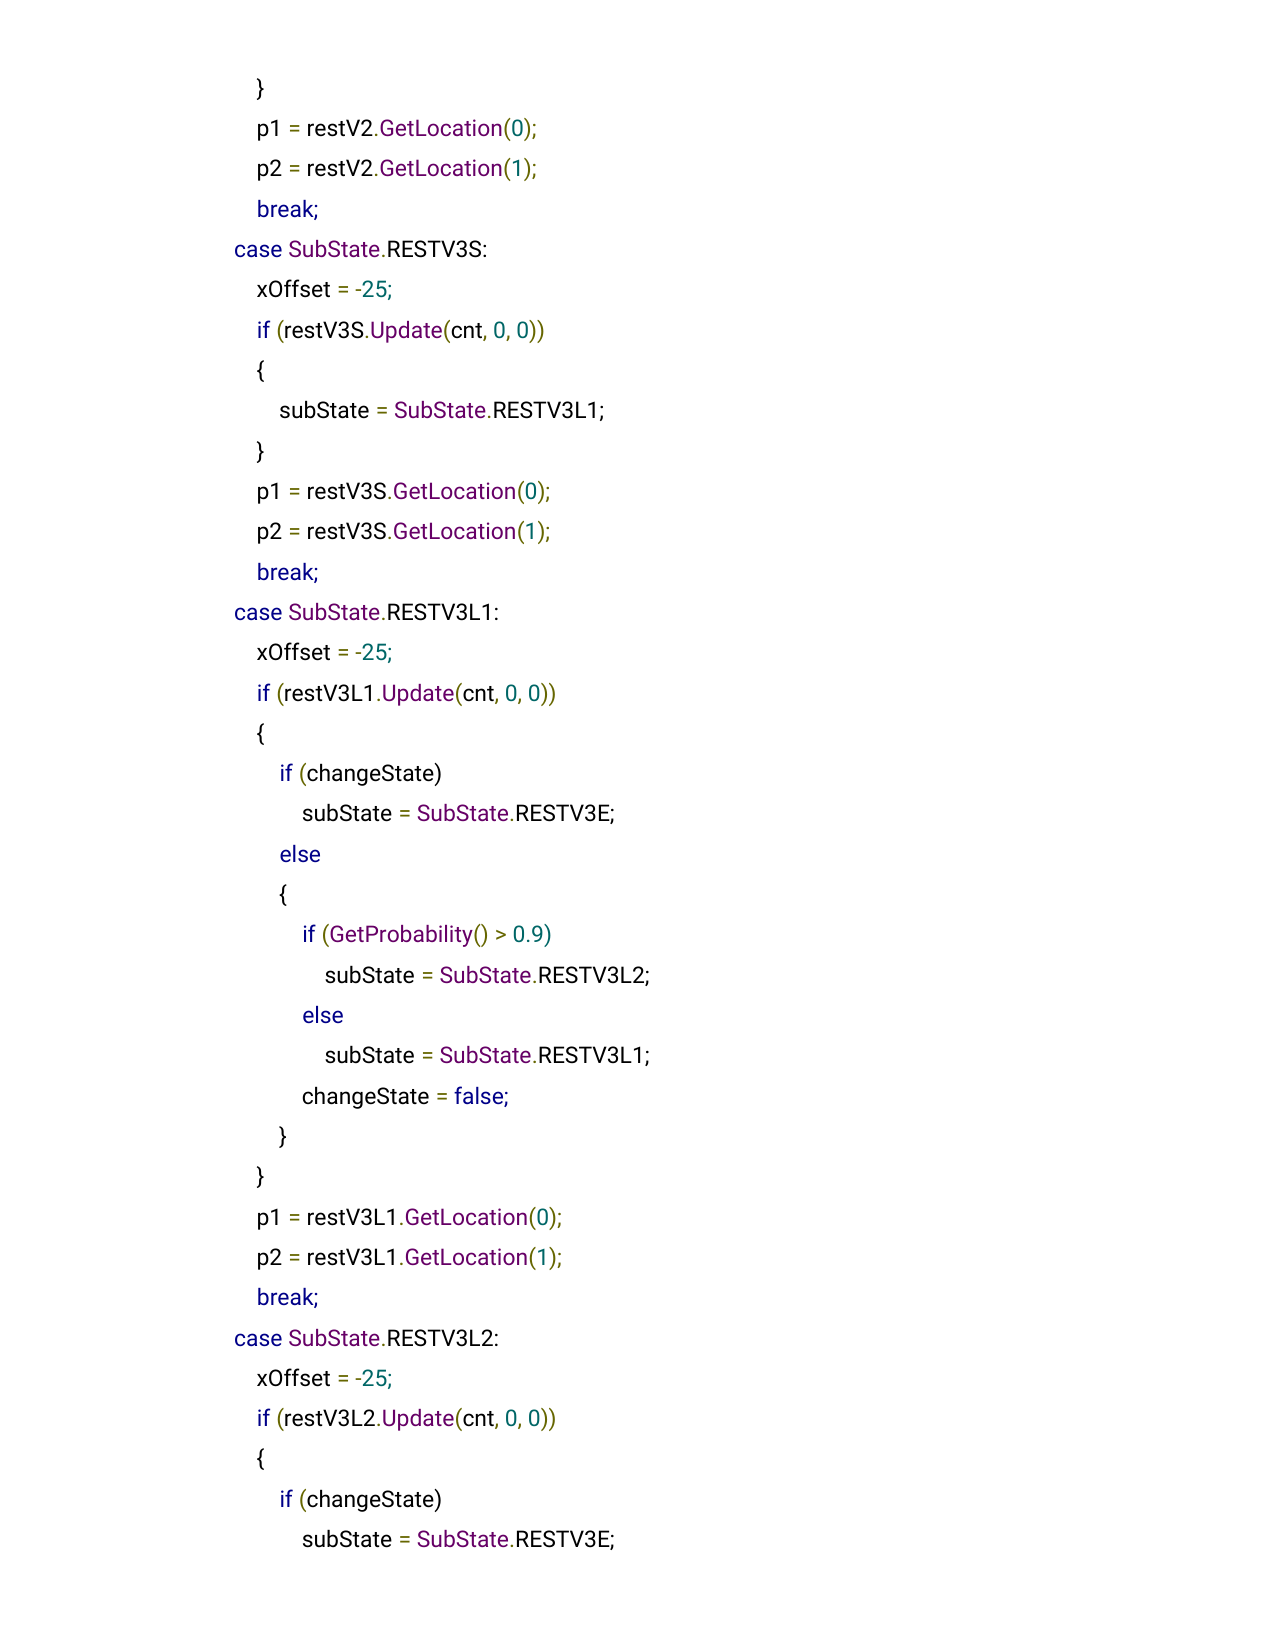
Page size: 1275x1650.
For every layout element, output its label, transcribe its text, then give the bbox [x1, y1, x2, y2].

text break; [75, 196, 1200, 223]
text { [75, 357, 1200, 384]
text } [75, 75, 1200, 102]
text xOffset = -25; [75, 639, 1200, 666]
text subState = SubState.RESTV3E; [75, 801, 1200, 827]
text subState = SubState.RESTV3L2; [75, 962, 1200, 989]
text } [75, 1123, 1200, 1150]
text p2 = restV2.GetLocation(1); [75, 156, 1200, 182]
text { [75, 881, 1200, 908]
text if (restV3S.Update(cnt, 0, 0)) [75, 317, 1200, 344]
text case SubState.RESTV3S: [75, 236, 1200, 263]
text break; [75, 1284, 1200, 1311]
text { [75, 1446, 1200, 1472]
text else [75, 841, 1200, 868]
text xOffset = -25; [75, 277, 1200, 303]
text if (changeState) [75, 760, 1200, 787]
text } [75, 1163, 1200, 1190]
text if (GetProbability() > 0.9) [75, 922, 1200, 948]
text subState = SubState.RESTV3E; [75, 1526, 1200, 1553]
text if (restV3L2.Update(cnt, 0, 0)) [75, 1405, 1200, 1432]
text if (changeState) [75, 1486, 1200, 1513]
text if (restV3L1.Update(cnt, 0, 0)) [75, 680, 1200, 707]
text changeState = false; [75, 1083, 1200, 1110]
text p1 = restV3L1.GetLocation(0); [75, 1204, 1200, 1231]
text case SubState.RESTV3L2: [75, 1325, 1200, 1352]
text { [75, 720, 1200, 747]
text xOffset = -25; [75, 1365, 1200, 1392]
text p2 = restV3L1.GetLocation(1); [75, 1244, 1200, 1271]
text p1 = restV2.GetLocation(0); [75, 115, 1200, 142]
text subState = SubState.RESTV3L1; [75, 397, 1200, 424]
text subState = SubState.RESTV3L1; [75, 1042, 1200, 1069]
text p1 = restV3S.GetLocation(0); [75, 478, 1200, 505]
text case SubState.RESTV3L1: [75, 599, 1200, 626]
text } [75, 438, 1200, 465]
text break; [75, 559, 1200, 586]
text else [75, 1002, 1200, 1029]
text p2 = restV3S.GetLocation(1); [75, 518, 1200, 545]
